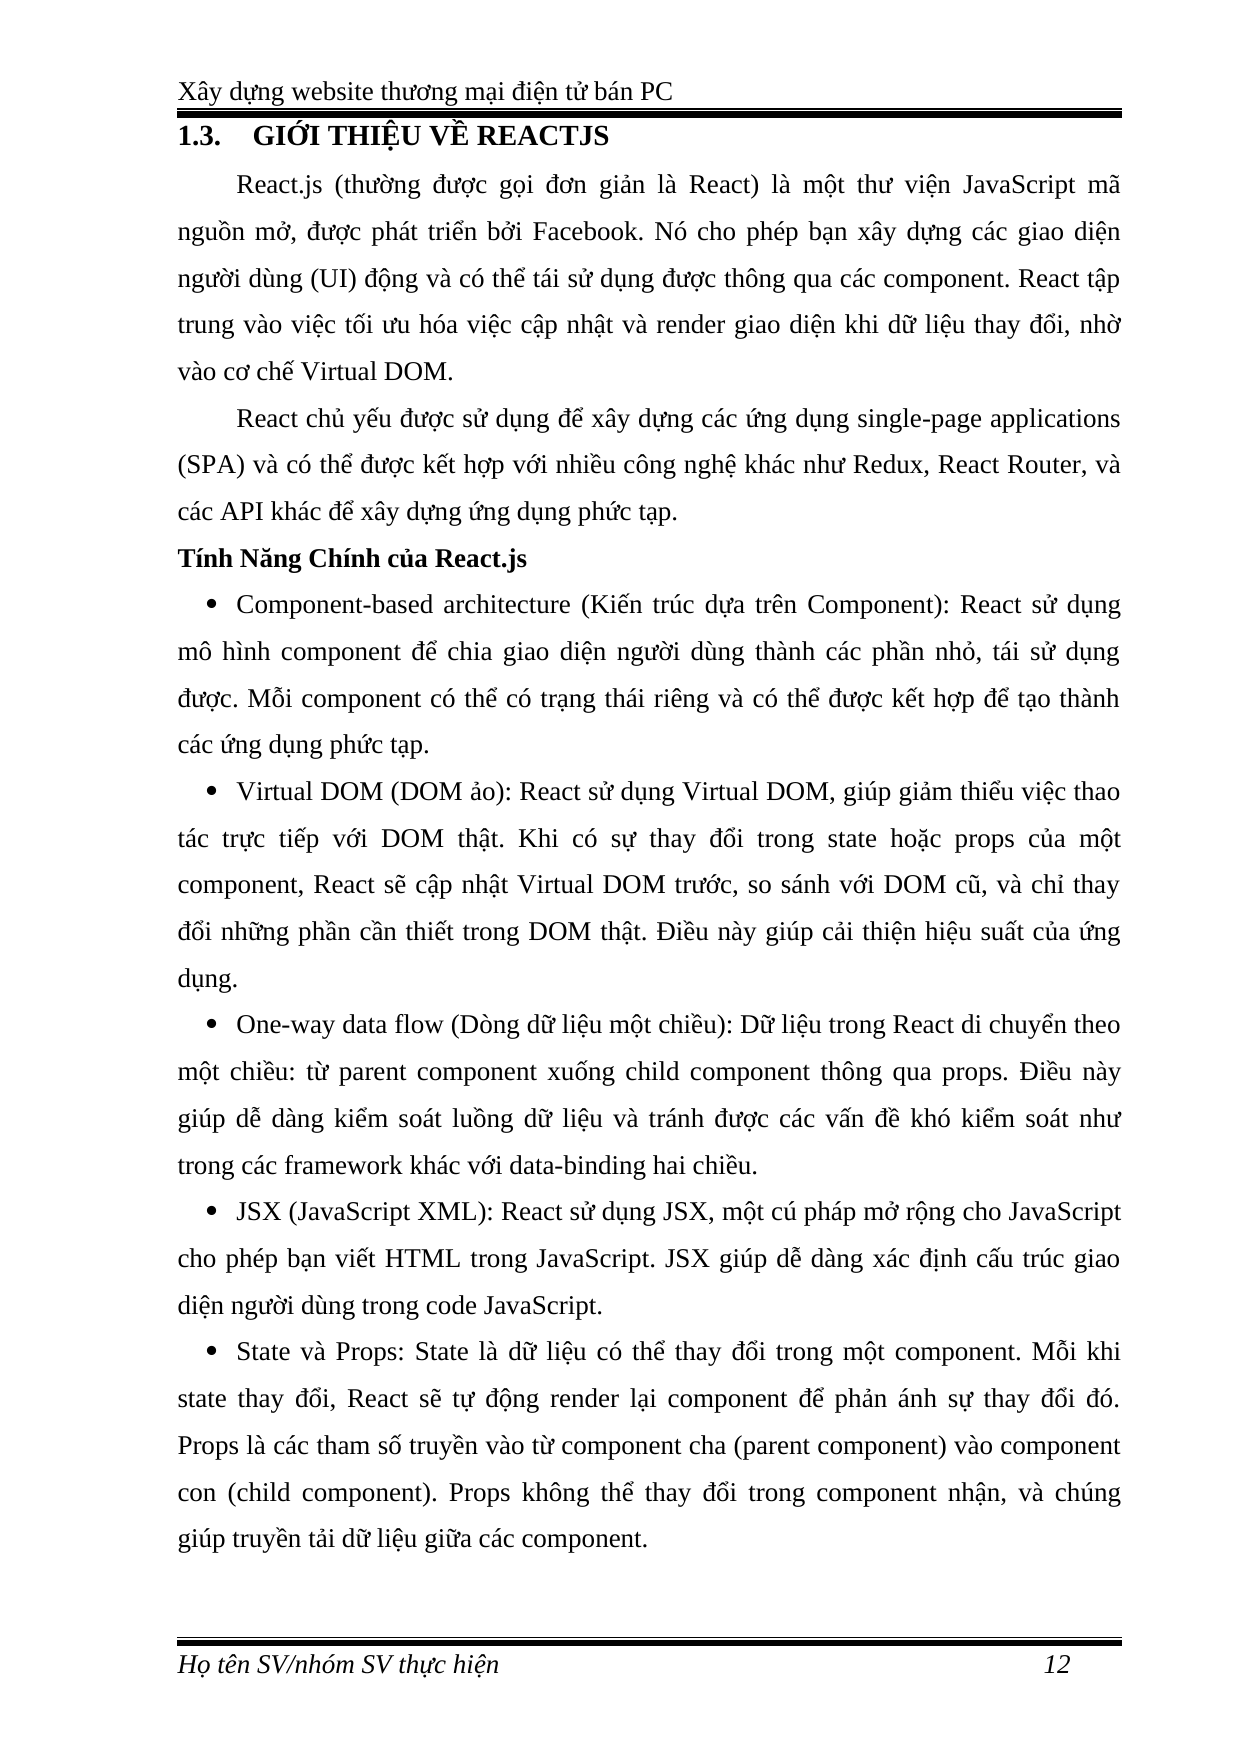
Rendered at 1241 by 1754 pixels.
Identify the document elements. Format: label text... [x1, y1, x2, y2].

text Tính Năng Chính của React.js [177, 542, 1122, 573]
list Component-based architecture (Kiến trúc dựa trên Component): React sử dụng mô hình component để chia giao diện người dùng thành các phần nhỏ, tái sử dụng được. Mỗi component có thể có trạng thái riêng và có thể được kết hợp để tạo thành các ứng dụng phức tạp. [177, 588, 1122, 760]
list One-way data flow (Dòng dữ liệu một chiều): Dữ liệu trong React di chuyển theo một chiều: từ parent component xuống child component thông qua props. Điều này giúp dễ dàng kiểm soát luồng dữ liệu và tránh được các vấn đề khó kiểm soát như trong các framework khác với data-binding hai chiều. [177, 1009, 1122, 1180]
list State và Props: State là dữ liệu có thể thay đổi trong một component. Mỗi khi state thay đổi, React sẽ tự động render lại component để phản ánh sự thay đổi đó. Props là các tham số truyền vào từ component cha (parent component) vào component con (child component). Props không thể thay đổi trong component nhận, và chúng giúp truyền tải dữ liệu giữa các component. [177, 1336, 1122, 1553]
text React chủ yếu được sử dụng để xây dựng các ứng dụng single-page applications (SPA) và có thể được kết hợp với nhiều công nghệ khác như Redux, React Router, và các API khác để xây dựng ứng dụng phức tạp. [177, 402, 1122, 526]
list Virtual DOM (DOM ảo): React sử dụng Virtual DOM, giúp giảm thiểu việc thao tác trực tiếp với DOM thật. Khi có sự thay đổi trong state hoặc props của một component, React sẽ cập nhật Virtual DOM trước, so sánh với DOM cũ, và chỉ thay đổi những phần cần thiết trong DOM thật. Điều này giúp cải thiện hiệu suất của ứng dụng. [177, 775, 1122, 993]
subtitle GIỚI THIỆU VỀ REACTJS [177, 118, 1122, 152]
text React.js (thường được gọi đơn giản là React) là một thư viện JavaScript mã nguồn mở, được phát triển bởi Facebook. Nó cho phép bạn xây dựng các giao diện người dùng (UI) động và có thể tái sử dụng được thông qua các component. React tập trung vào việc tối ưu hóa việc cập nhật và render giao diện khi dữ liệu thay đổi, nhờ vào cơ chế Virtual DOM. [177, 168, 1122, 386]
list JSX (JavaScript XML): React sử dụng JSX, một cú pháp mở rộng cho JavaScript cho phép bạn viết HTML trong JavaScript. JSX giúp dễ dàng xác định cấu trúc giao diện người dùng trong code JavaScript. [177, 1195, 1122, 1320]
